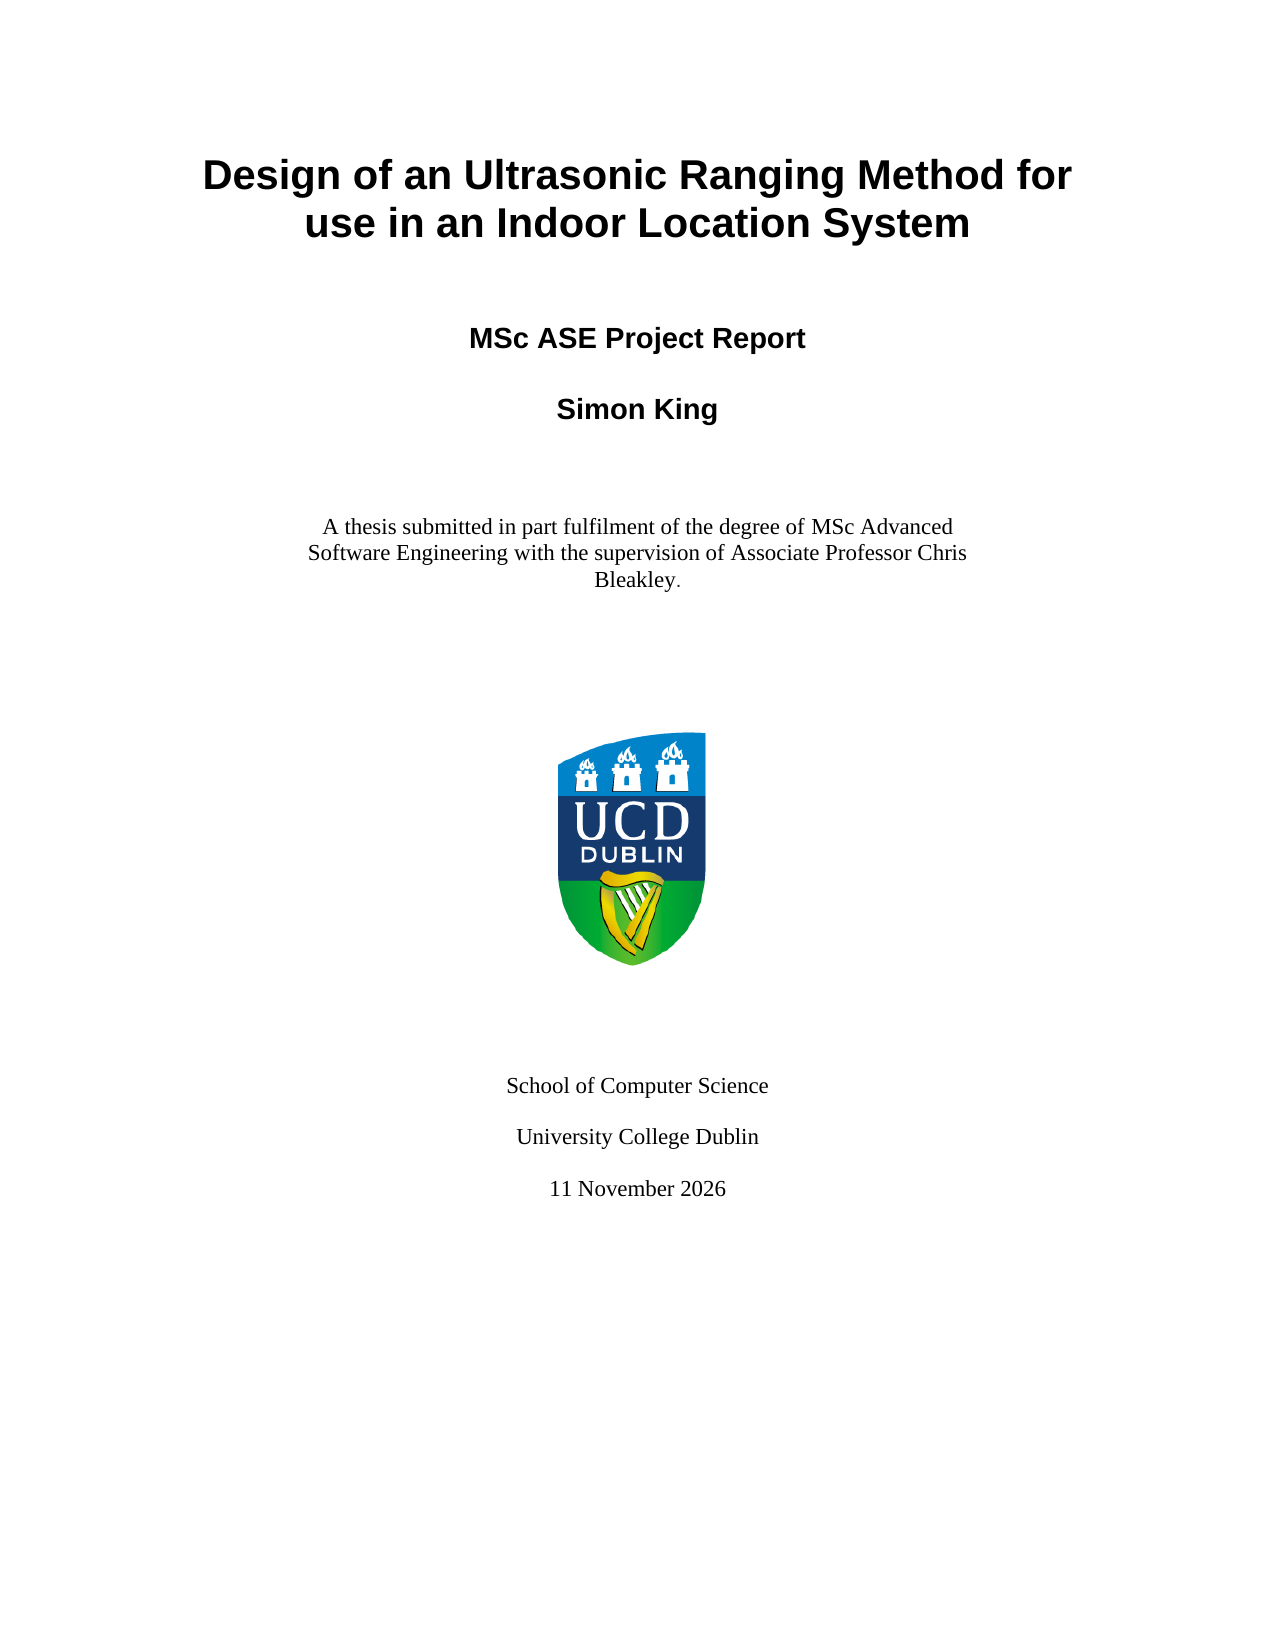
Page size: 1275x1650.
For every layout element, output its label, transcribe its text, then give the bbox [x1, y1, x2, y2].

subtitle MSc ASE Project Report [187, 321, 1087, 354]
subtitle Simon KingSimon King [187, 392, 1087, 425]
picture [410, 679, 728, 984]
text School of Computer Science [187, 1072, 1087, 1098]
text University College Dublin [187, 1123, 1087, 1150]
text 29 April 2018 [187, 1175, 1087, 1201]
